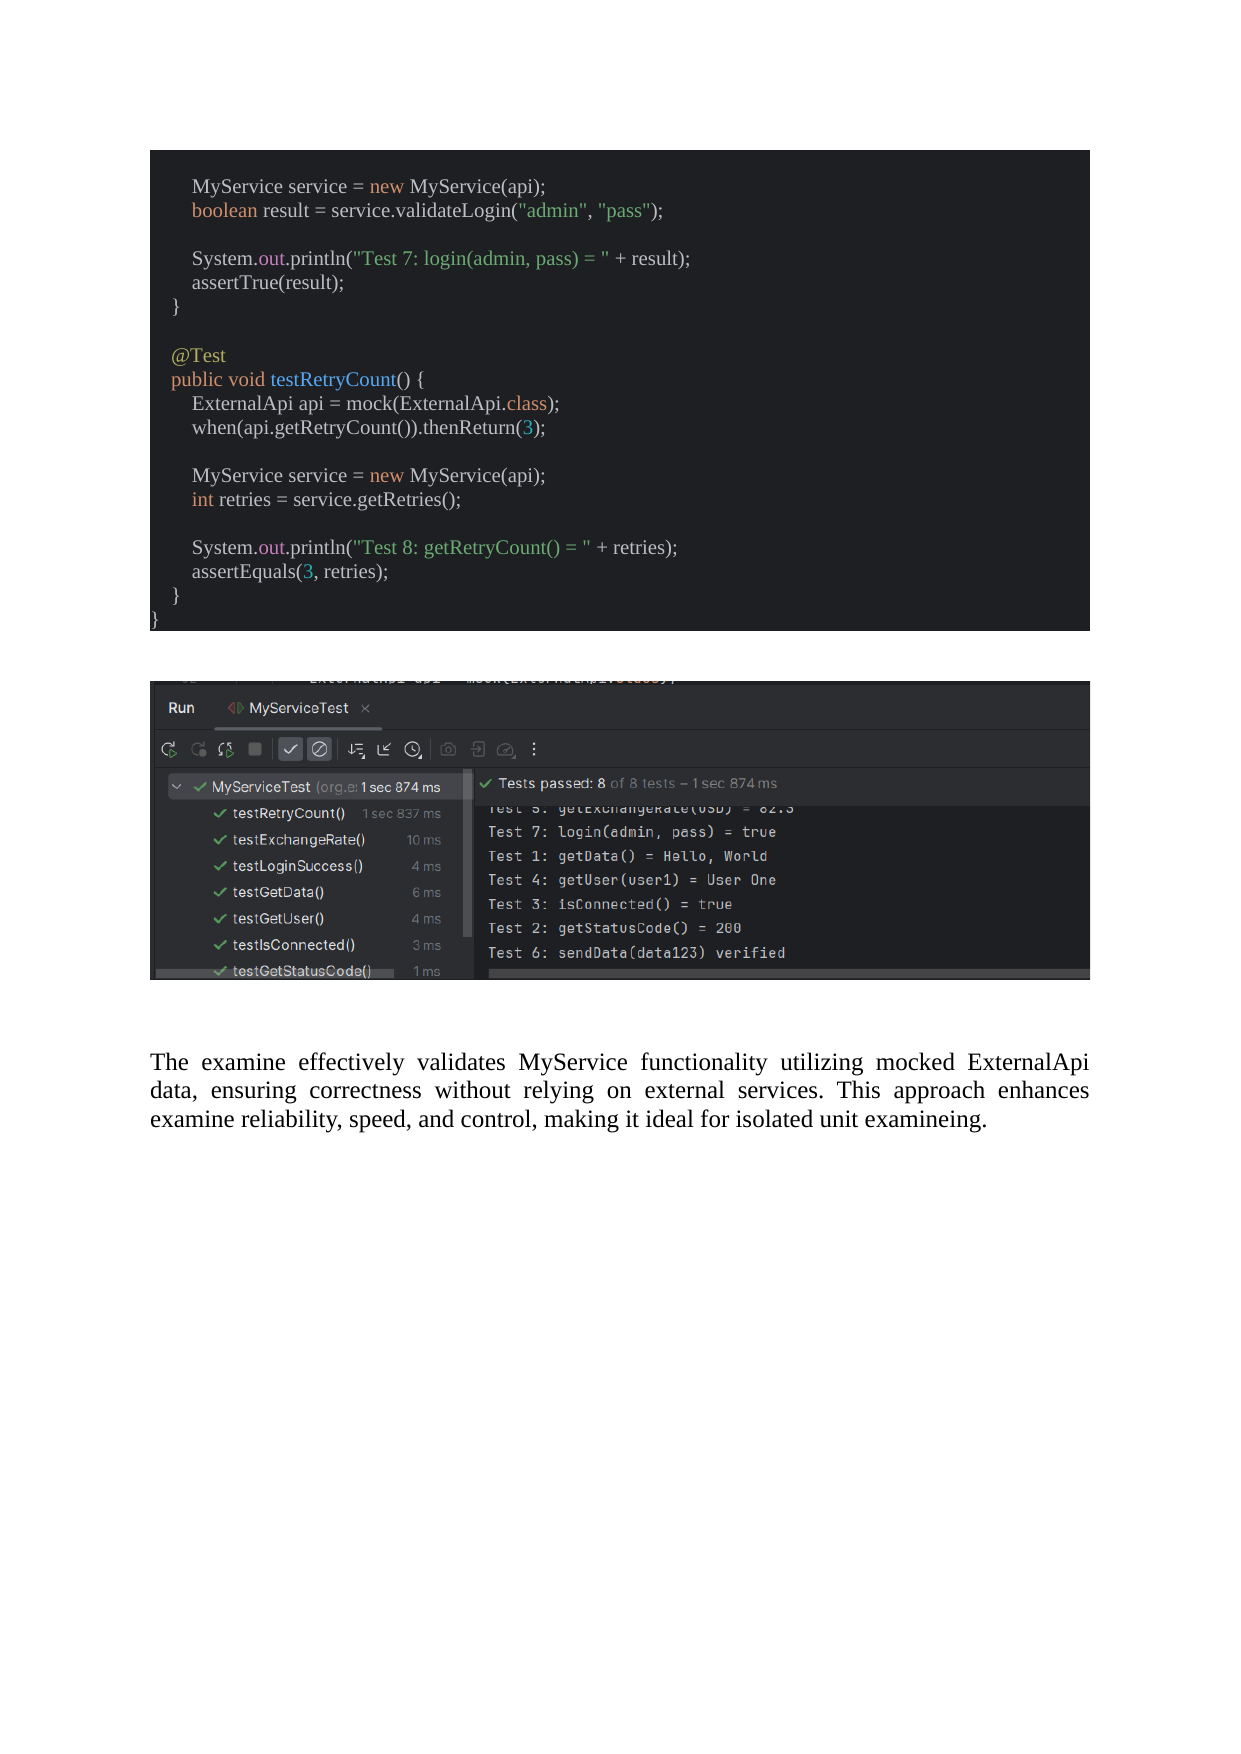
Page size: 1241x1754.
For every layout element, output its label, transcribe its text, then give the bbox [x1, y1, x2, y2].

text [150, 150, 1090, 631]
picture [150, 681, 1091, 980]
text The examine effectively validates MyService functionality utilizing mocked ExternalApi data, ensuring correctness without relying on external services. This approach enhances examine reliability, speed, and control, making it ideal for isolated unit examineing. [150, 1047, 1090, 1133]
